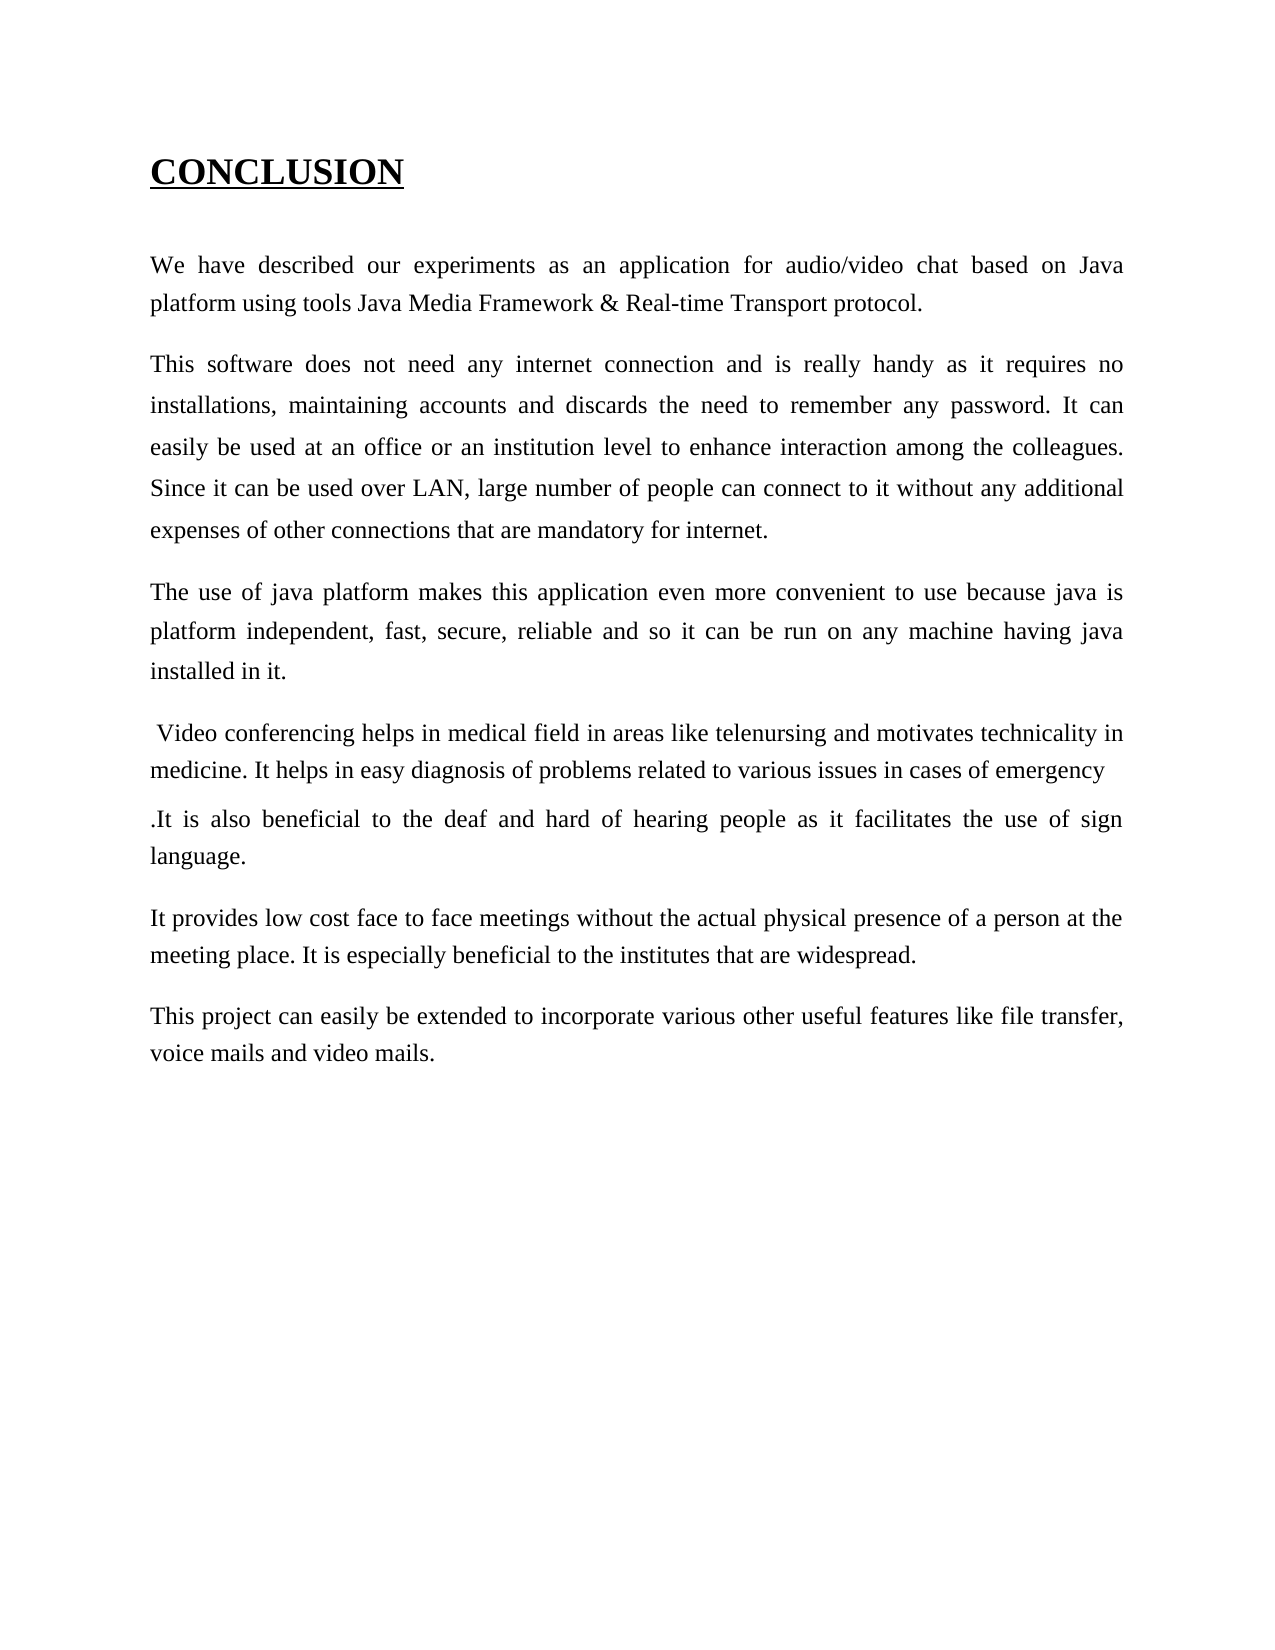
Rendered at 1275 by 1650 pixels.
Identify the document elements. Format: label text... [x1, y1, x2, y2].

text CONCLUSION [150, 149, 1125, 193]
text The use of java platform makes this application even more convenient to use because java is platform independent, fast, secure, reliable and so it can be run on any machine having java installed in it. [150, 577, 1125, 685]
text Video conferencing helps in medical field in areas like telenursing and motivates technicality in medicine. It helps in easy diagnosis of problems related to various issues in cases of emergency [150, 718, 1125, 784]
text .It is also beneficial to the deaf and hard of hearing people as it facilitates the use of sign language. [150, 804, 1125, 870]
text This software does not need any internet connection and is really handy as it requires no installations, maintaining accounts and discards the need to remember any password. It can easily be used at an office or an institution level to enhance interaction among the colleagues. Since it can be used over LAN, large number of people can connect to it without any additional expenses of other connections that are mandatory for internet. [150, 349, 1125, 543]
text This project can easily be extended to incorporate various other useful features like file transfer, voice mails and video mails. [150, 1001, 1125, 1067]
text It provides low cost face to face meetings without the actual physical presence of a person at the meeting place. It is especially beneficial to the institutes that are widespread. [150, 903, 1125, 969]
text We have described our experiments as an application for audio/video chat based on Java platform using tools Java Media Framework & Real-time Transport protocol. [150, 251, 1125, 316]
